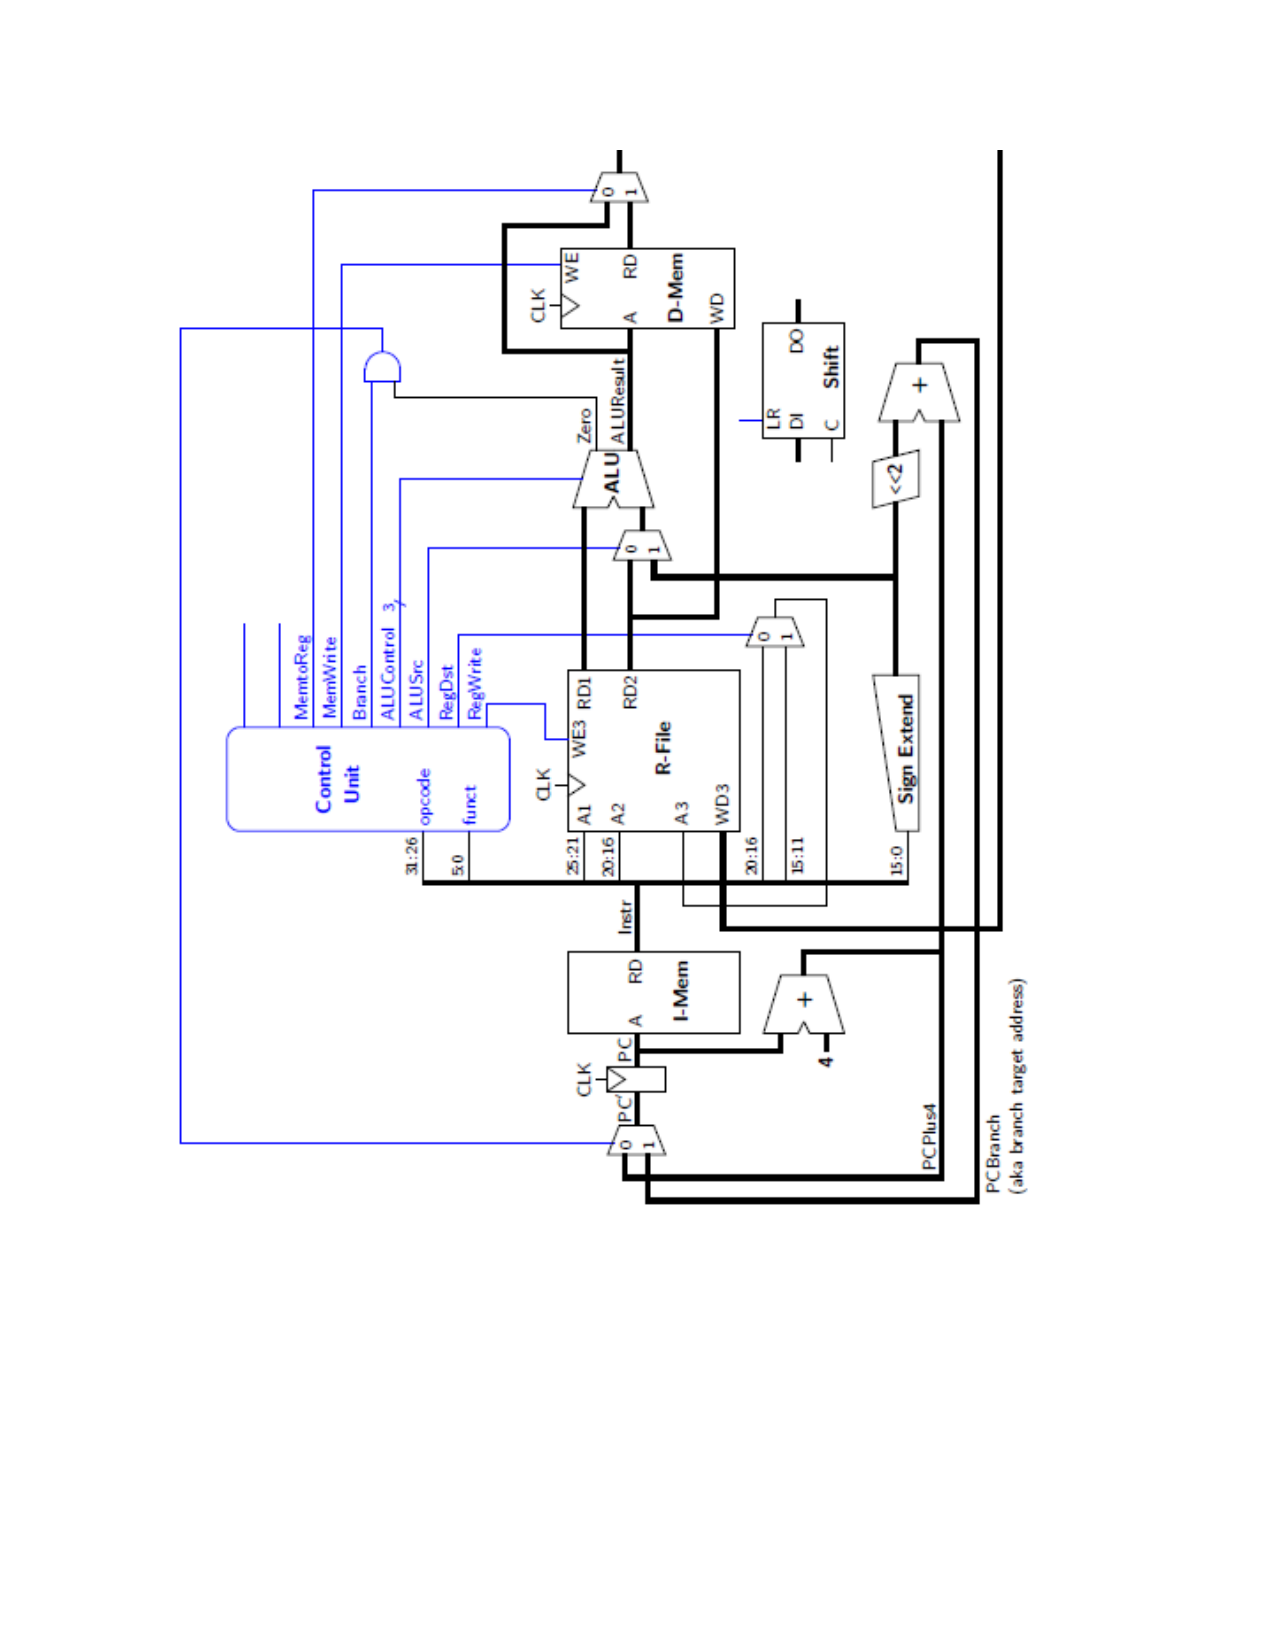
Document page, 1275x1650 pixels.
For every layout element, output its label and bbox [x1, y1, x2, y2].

picture [150, 150, 1196, 1210]
